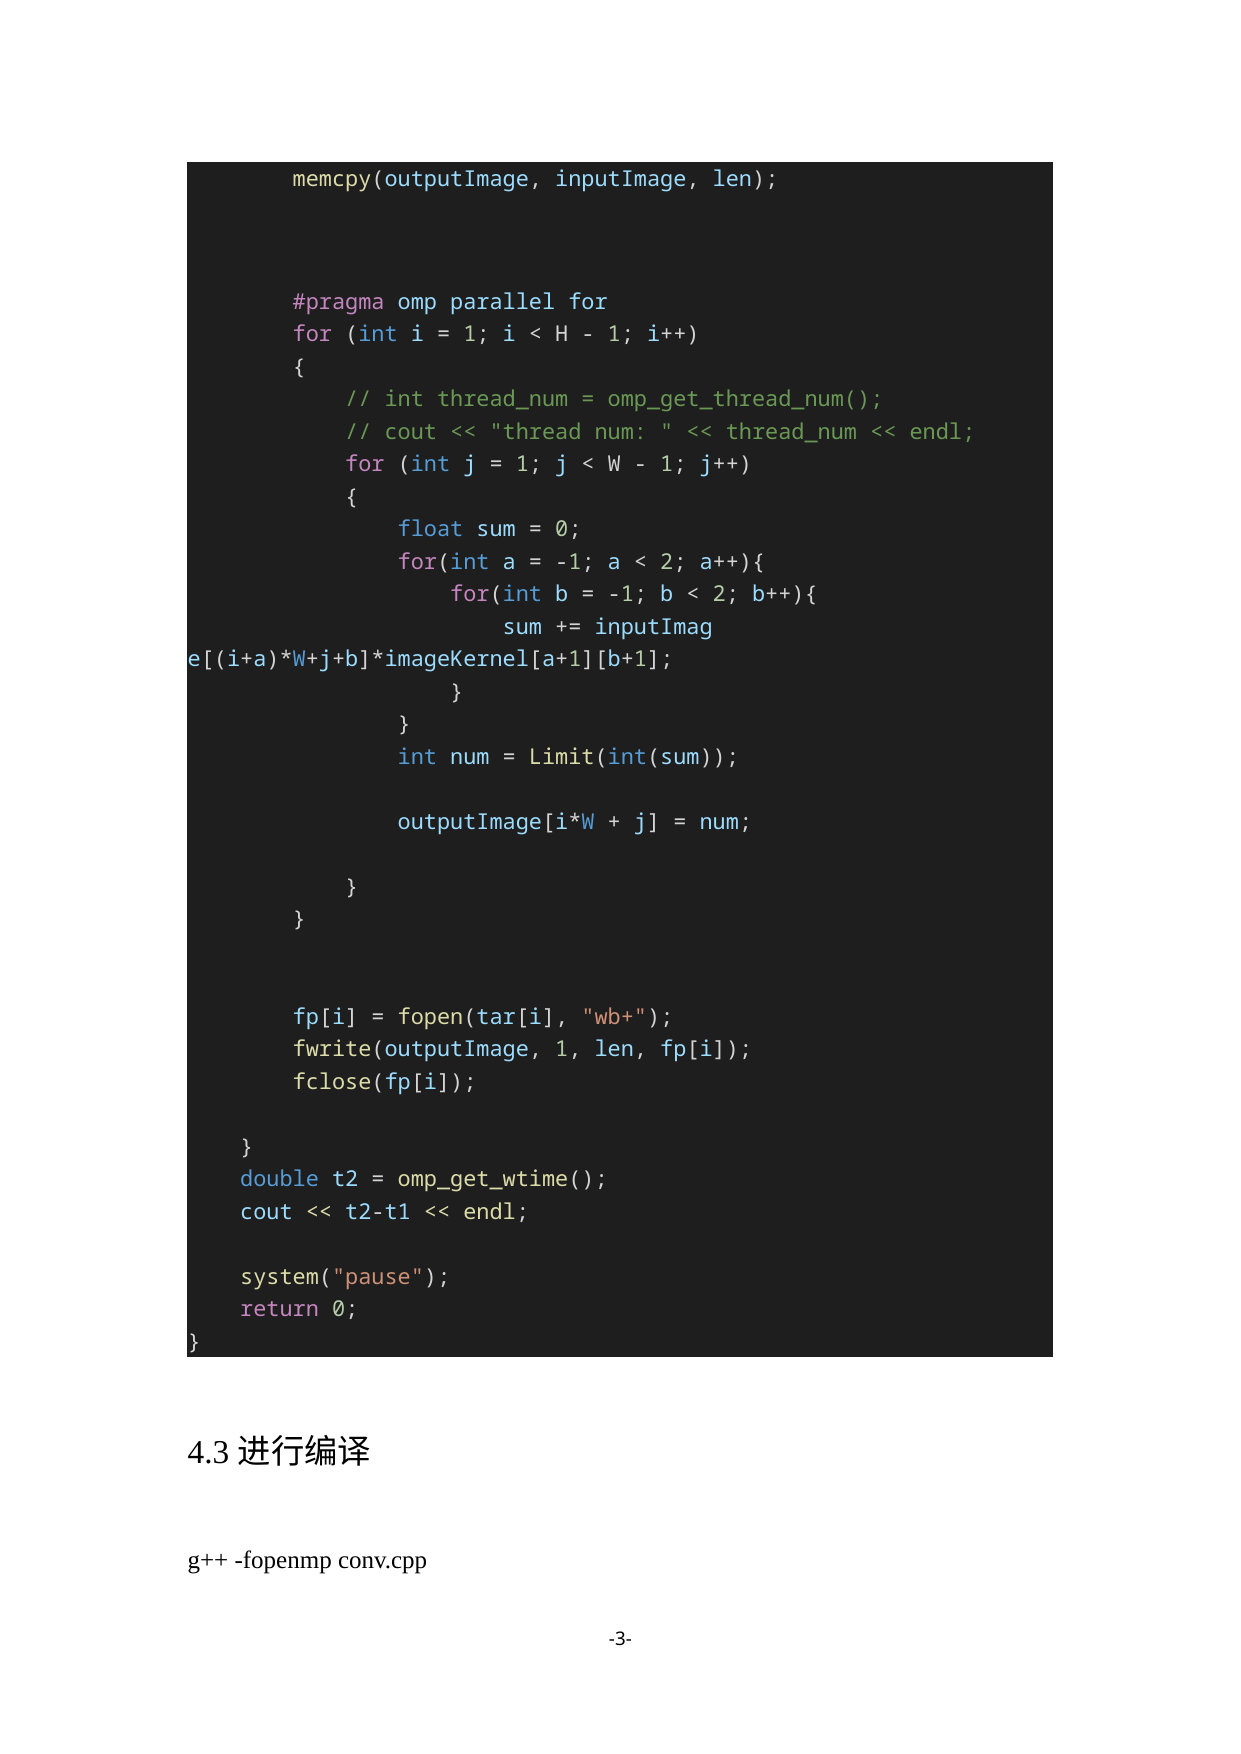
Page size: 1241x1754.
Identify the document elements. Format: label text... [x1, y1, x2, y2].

text for(int b = -1; b < 2; b++){ [187, 577, 1053, 609]
text } [187, 1129, 1053, 1162]
text return 0; [187, 1292, 1053, 1324]
text fp[i] = fopen(tar[i], "wb+"); [187, 999, 1053, 1032]
subtitle 4.3 进行编译 [187, 1417, 1053, 1482]
text } [187, 674, 1053, 707]
text g++ -fopenmp conv.cpp [187, 1544, 1053, 1576]
text { [187, 349, 1053, 382]
text } [187, 707, 1053, 739]
text for (int j = 1; j < W - 1; j++) [187, 447, 1053, 479]
text } [187, 869, 1053, 902]
text // cout << "thread num: " << thread_num << endl; [187, 414, 1053, 447]
text outputImage[i*W + j] = num; [187, 804, 1053, 837]
text // int thread_num = omp_get_thread_num(); [187, 382, 1053, 414]
text double t2 = omp_get_wtime(); [187, 1162, 1053, 1194]
text cout << t2-t1 << endl; [187, 1194, 1053, 1227]
text for (int i = 1; i < H - 1; i++) [187, 317, 1053, 349]
text } [187, 1324, 1053, 1357]
text memcpy(outputImage, inputImage, len); [187, 162, 1053, 194]
text fwrite(outputImage, 1, len, fp[i]); [187, 1032, 1053, 1064]
text sum += inputImage[(i+a)*W+j+b]*imageKernel[a+1][b+1]; [187, 609, 1053, 674]
text for(int a = -1; a < 2; a++){ [187, 544, 1053, 577]
text system("pause"); [187, 1259, 1053, 1292]
text fclose(fp[i]); [187, 1064, 1053, 1097]
text { [187, 479, 1053, 512]
text #pragma omp parallel for [187, 284, 1053, 317]
text } [187, 902, 1053, 934]
text float sum = 0; [187, 512, 1053, 544]
text int num = Limit(int(sum)); [187, 739, 1053, 772]
